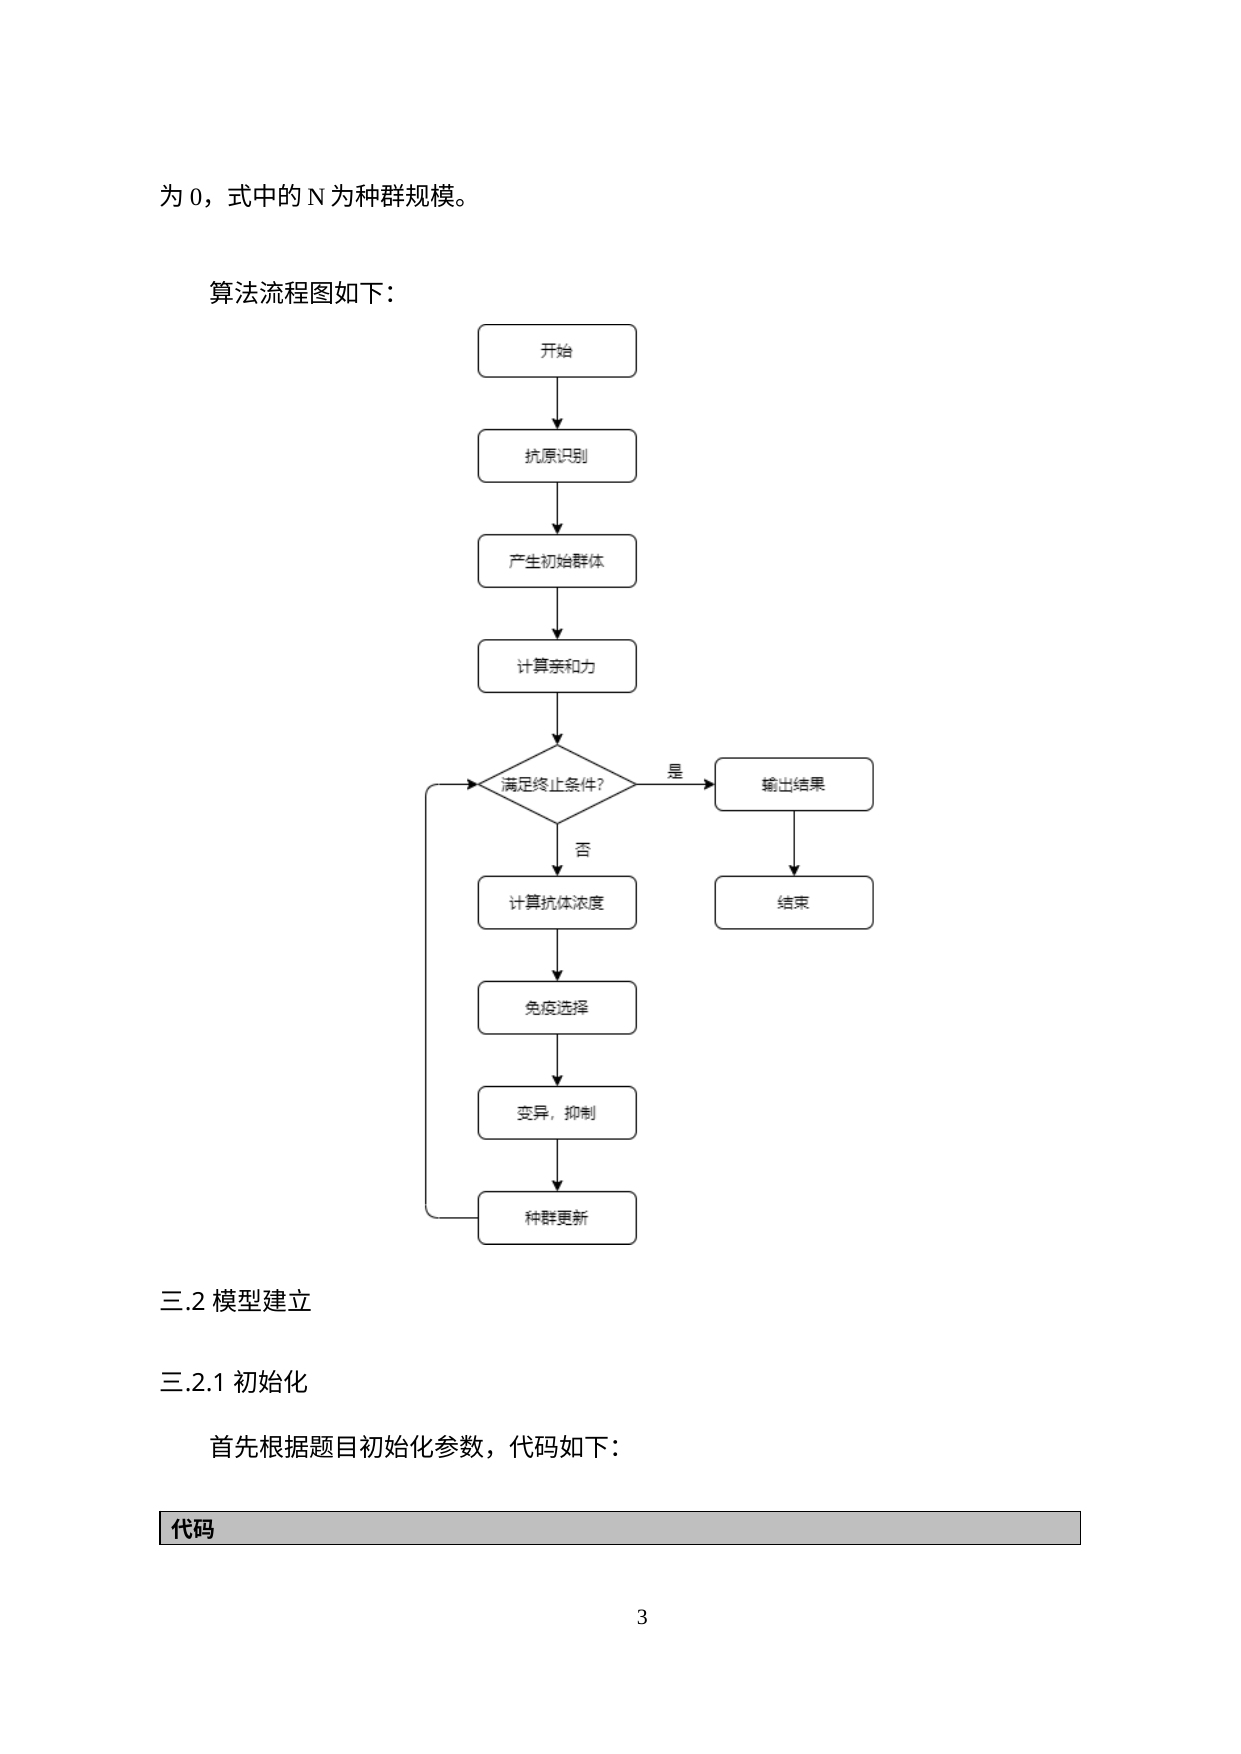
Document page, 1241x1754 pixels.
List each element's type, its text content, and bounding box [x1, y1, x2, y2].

subtitle 初始化 [159, 1348, 1081, 1413]
table_header 代码 [161, 1512, 1080, 1544]
text 算法流程图如下： [159, 259, 1081, 324]
text 首先根据题目初始化参数，代码如下： [159, 1413, 1081, 1478]
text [159, 162, 1081, 227]
picture [416, 324, 874, 1245]
subtitle 模型建立 [159, 1267, 1081, 1332]
